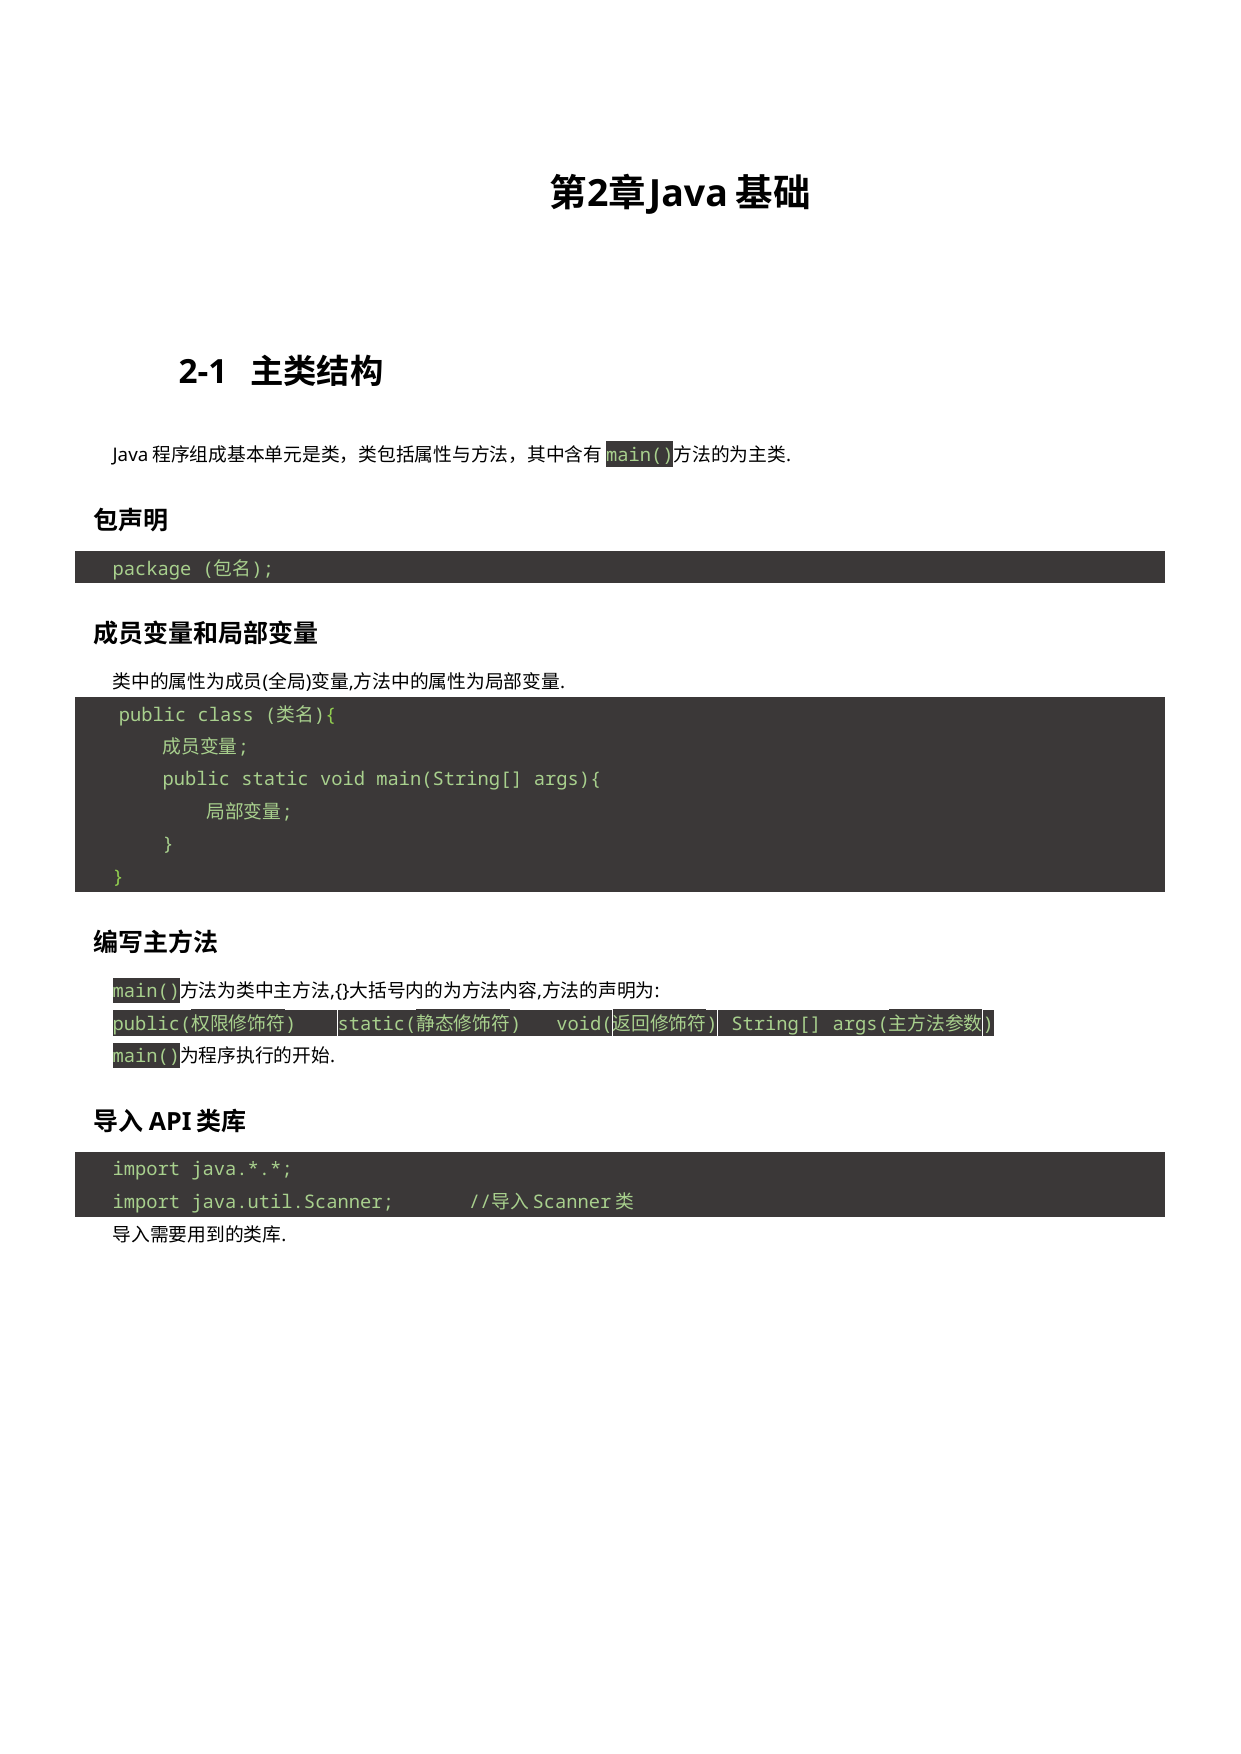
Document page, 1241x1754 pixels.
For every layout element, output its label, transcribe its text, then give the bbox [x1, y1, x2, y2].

text Java程序组成基本单元是类，类包括属性与方法，其中含有main()方法的为主类. [75, 437, 1165, 469]
text public(权限修饰符) static(静态修饰符) void(返回修饰符) String[] args(主方法参数) [75, 1006, 1165, 1038]
subtitle Java基础 [119, 157, 1165, 222]
text 导入需要用到的类库. [75, 1217, 1165, 1249]
text } [75, 859, 1165, 892]
text 导入API类库 [94, 1087, 1146, 1152]
subtitle 主类结构 [178, 337, 1165, 402]
text 类中的属性为成员(全局)变量,方法中的属性为局部变量. [75, 664, 1165, 697]
text public class (类名){ [75, 697, 1165, 729]
text 编写主方法 [94, 908, 1146, 973]
text main()方法为类中主方法,{}大括号内的为方法内容,方法的声明为: [75, 973, 1165, 1006]
text 局部变量; [75, 794, 1165, 827]
text 包声明 [94, 486, 1146, 551]
text 成员变量; [75, 729, 1165, 762]
text import java.*.*; [75, 1152, 1165, 1184]
text import java.util.Scanner; //导入Scanner类 [75, 1184, 1165, 1217]
text public static void main(String[] args){ [75, 762, 1165, 794]
text } [75, 827, 1165, 859]
text package (包名); [75, 551, 1165, 583]
text 成员变量和局部变量 [94, 599, 1146, 664]
text main()为程序执行的开始. [75, 1038, 1165, 1071]
